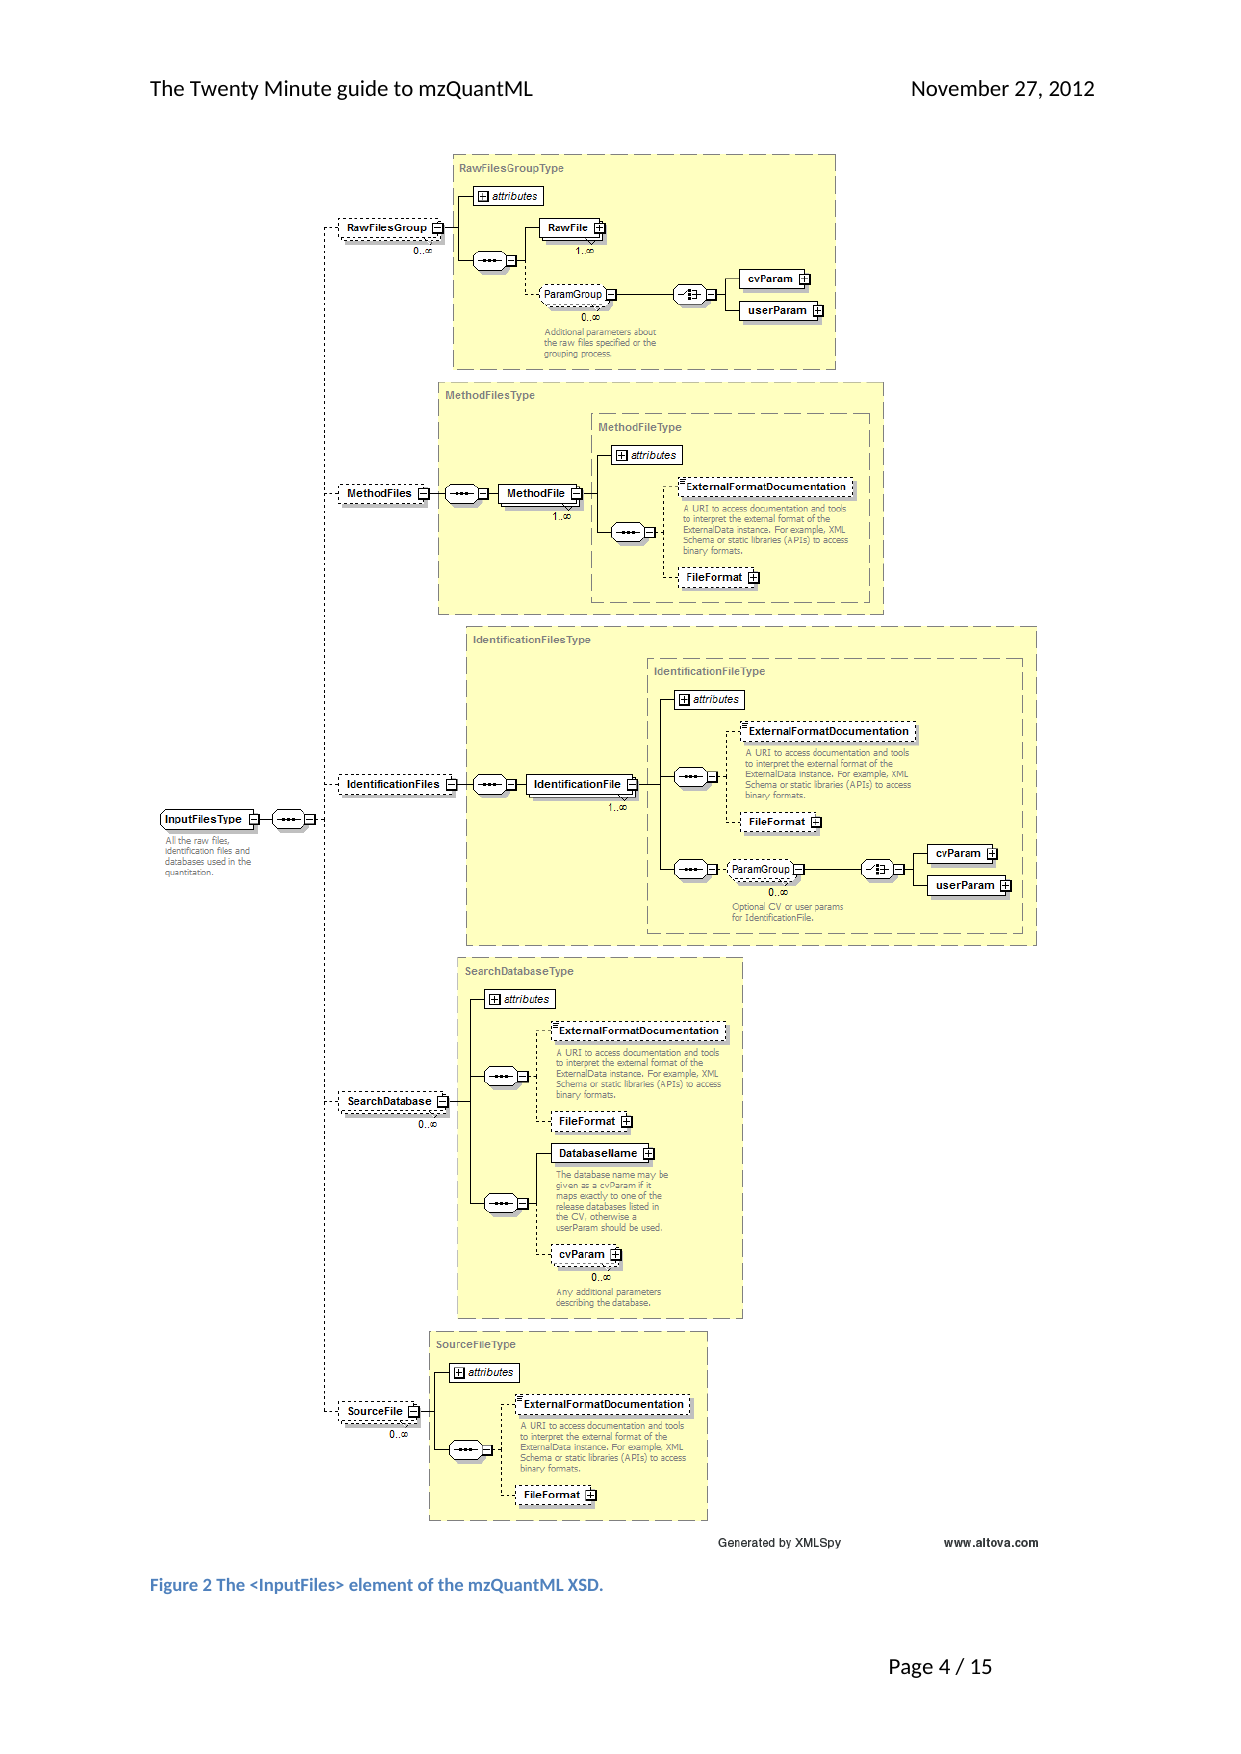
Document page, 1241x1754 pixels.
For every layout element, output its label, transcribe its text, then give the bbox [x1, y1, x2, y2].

picture [150, 150, 1046, 1549]
